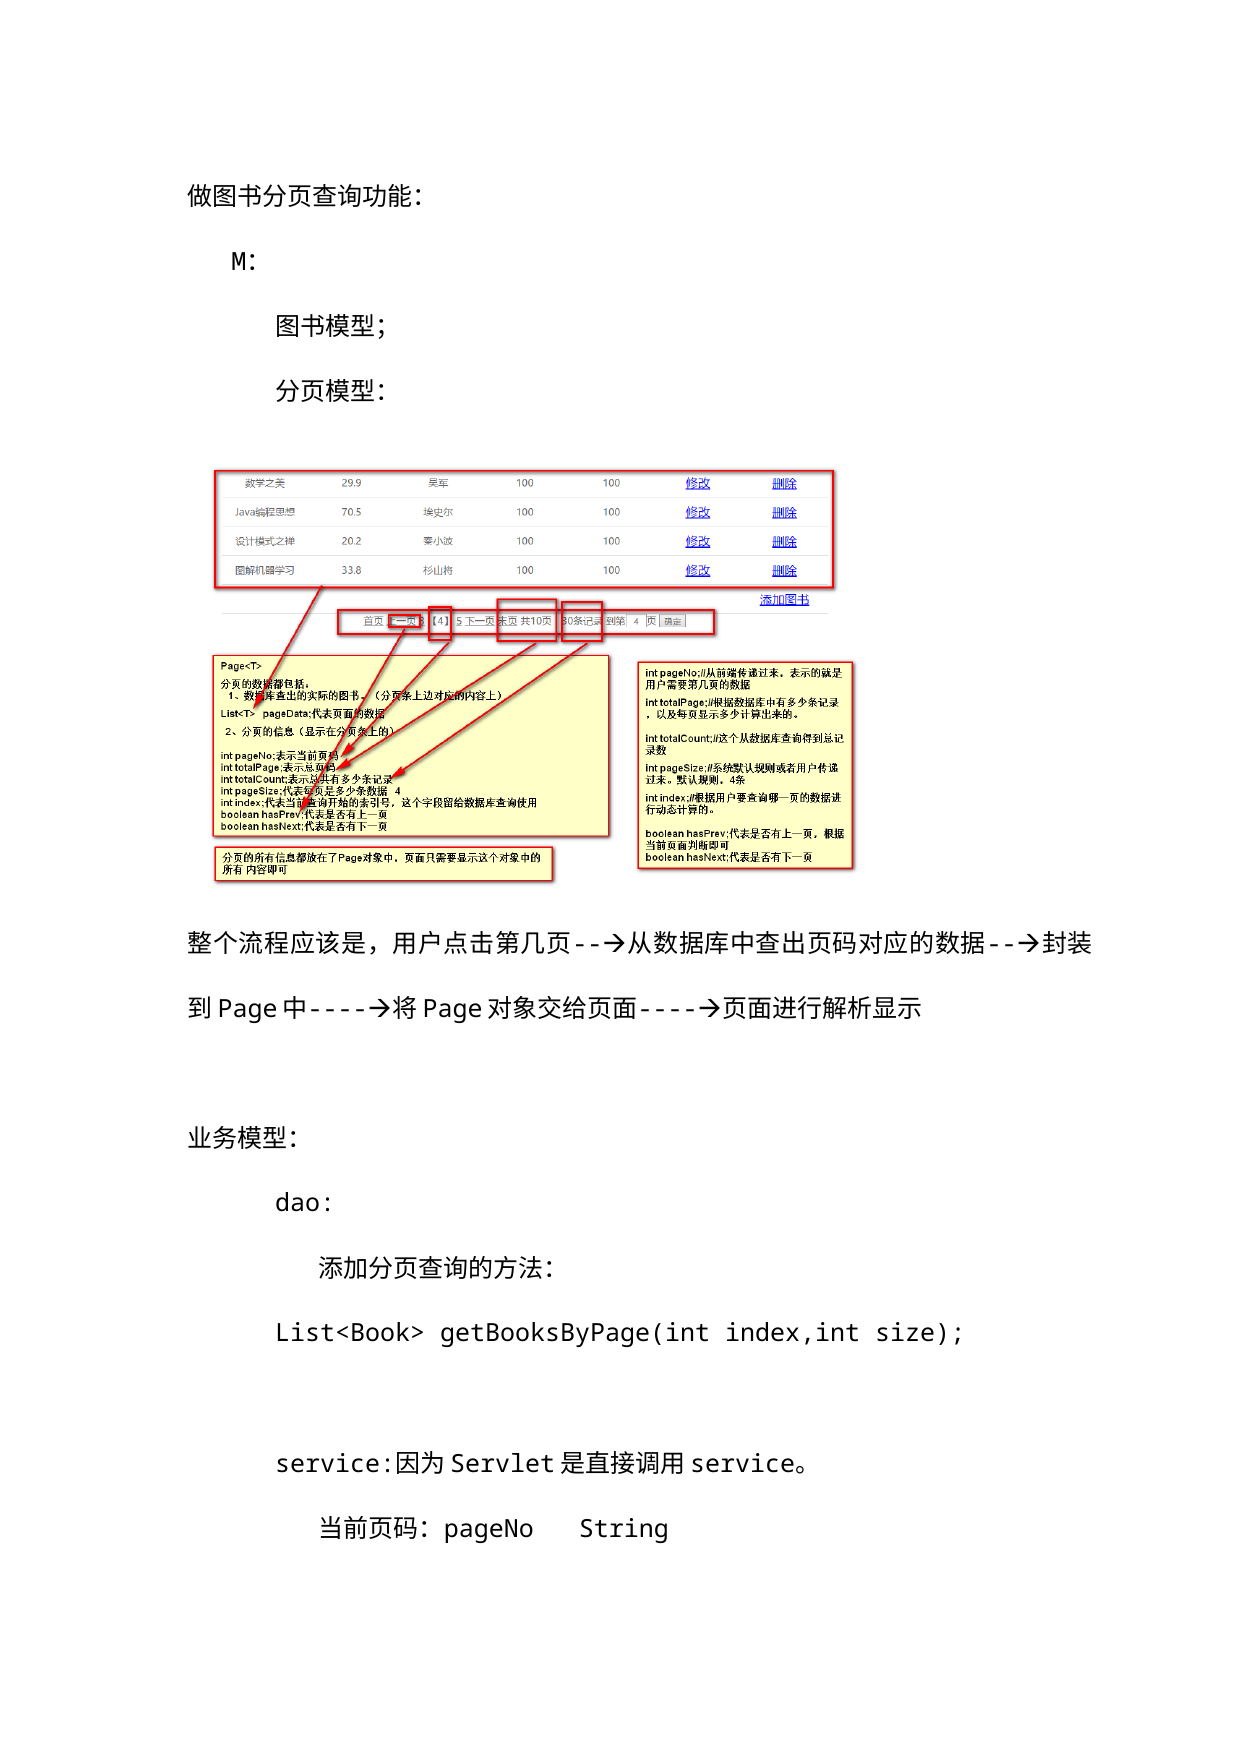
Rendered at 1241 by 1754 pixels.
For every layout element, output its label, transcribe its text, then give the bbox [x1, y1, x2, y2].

text List<Book> getBooksByPage(int index,int size); [187, 1299, 1093, 1364]
text 分页模型： [187, 357, 1093, 422]
text M： [187, 227, 1093, 292]
text 业务模型： [187, 1104, 1093, 1169]
text dao: [187, 1169, 1093, 1234]
text 当前页码：pageNo String [187, 1494, 1093, 1559]
text 做图书分页查询功能： [187, 162, 1093, 227]
text 整个流程应该是，用户点击第几页--从数据库中查出页码对应的数据--封装到Page中----将Page对象交给页面----页面进行解析显示 [187, 909, 1093, 1039]
text 图书模型； [187, 292, 1093, 357]
text service:因为Servlet是直接调用service。 [187, 1429, 1093, 1494]
text 添加分页查询的方法： [187, 1234, 1093, 1299]
picture [187, 454, 1053, 887]
